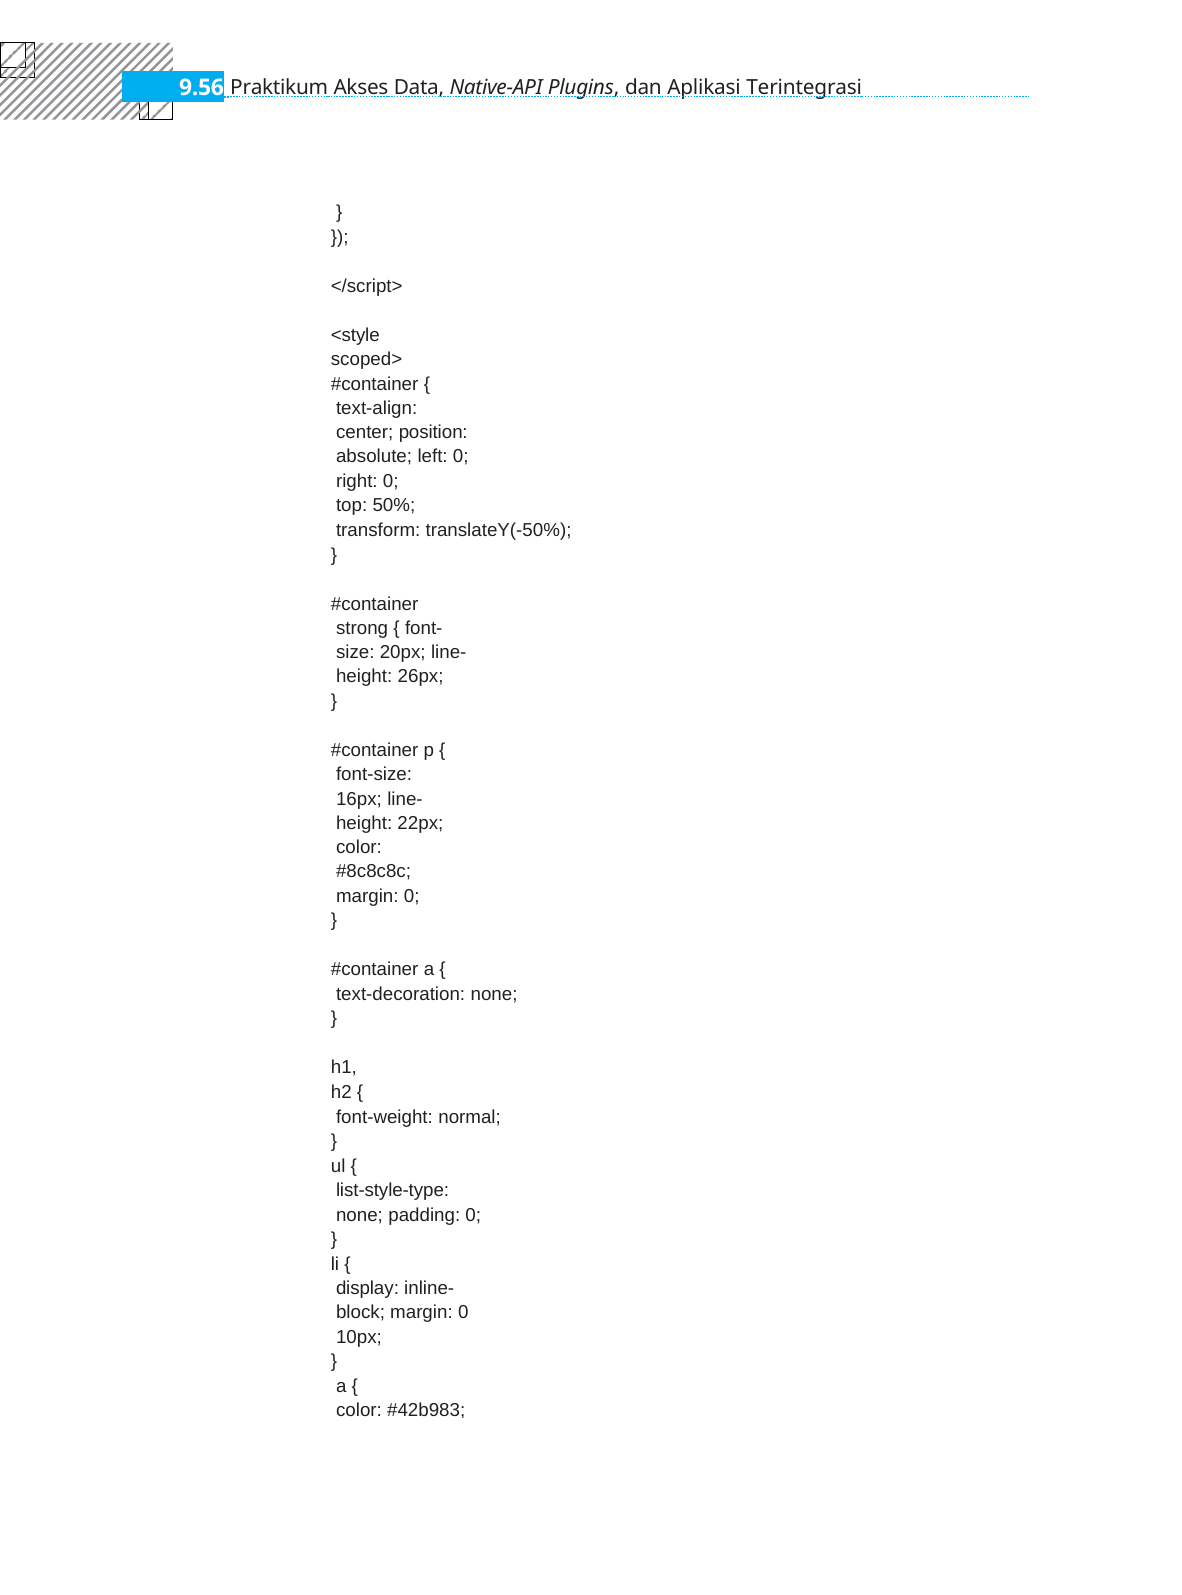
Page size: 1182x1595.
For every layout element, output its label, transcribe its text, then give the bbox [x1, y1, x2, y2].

picture [26, 43, 34, 56]
picture [12, 68, 24, 77]
picture [22, 65, 34, 77]
picture [1, 68, 14, 77]
picture [149, 103, 172, 119]
text 9.56 Praktikum Akses Data, Native-API Plugins, dan Aplikasi Terintegrasi [122, 69, 1071, 102]
picture [140, 106, 148, 119]
picture [26, 55, 34, 66]
picture [1, 43, 25, 67]
